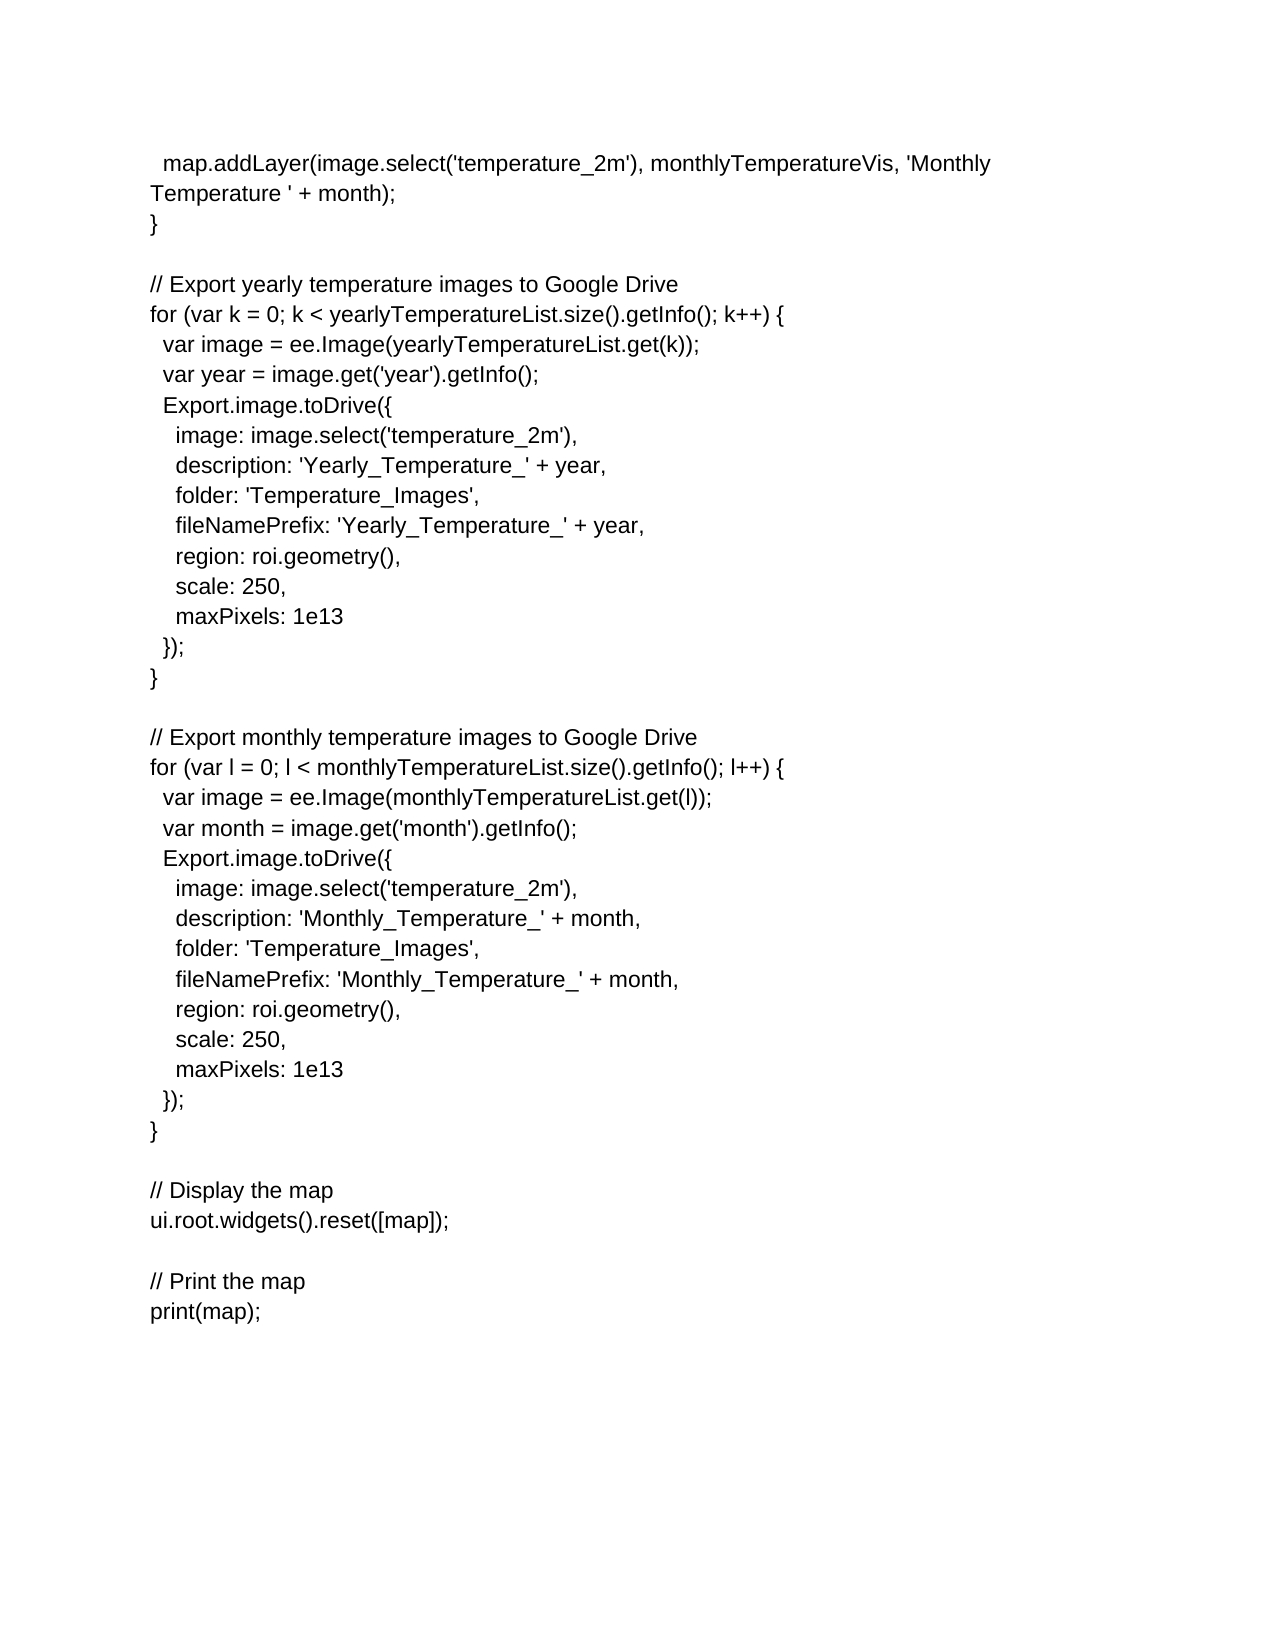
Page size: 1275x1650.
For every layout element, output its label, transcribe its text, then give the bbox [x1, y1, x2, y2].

text region: roi.geometry(), [150, 543, 1125, 569]
text image: image.select('temperature_2m'), [150, 875, 1125, 901]
text region: roi.geometry(), [150, 996, 1125, 1022]
text print(map); [150, 1298, 1125, 1324]
text // Display the map [150, 1177, 1125, 1203]
text for (var k = 0; k < yearlyTemperatureList.size().getInfo(); k++) { [150, 301, 1125, 327]
text scale: 250, [150, 573, 1125, 599]
text var year = image.get('year').getInfo(); [150, 361, 1125, 388]
text folder: 'Temperature_Images', [150, 482, 1125, 509]
text fileNamePrefix: 'Monthly_Temperature_' + month, [150, 966, 1125, 992]
text // Export yearly temperature images to Google Drive [150, 271, 1125, 297]
text } [150, 663, 1125, 690]
text for (var l = 0; l < monthlyTemperatureList.size().getInfo(); l++) { [150, 754, 1125, 781]
text description: 'Yearly_Temperature_' + year, [150, 452, 1125, 478]
text } [150, 1117, 1125, 1143]
text map.addLayer(image.select('temperature_2m'), monthlyTemperatureVis, 'Monthly Temperature ' + month); [150, 150, 1125, 207]
text ui.root.widgets().reset([map]); [150, 1207, 1125, 1234]
text maxPixels: 1e13 [150, 1056, 1125, 1083]
text maxPixels: 1e13 [150, 603, 1125, 629]
text } [150, 210, 1125, 237]
text var month = image.get('month').getInfo(); [150, 814, 1125, 841]
text scale: 250, [150, 1026, 1125, 1052]
text folder: 'Temperature_Images', [150, 935, 1125, 962]
text Export.image.toDrive({ [150, 845, 1125, 871]
text // Export monthly temperature images to Google Drive [150, 724, 1125, 750]
text }); [150, 1086, 1125, 1113]
text var image = ee.Image(monthlyTemperatureList.get(l)); [150, 784, 1125, 811]
text // Print the map [150, 1268, 1125, 1294]
text var image = ee.Image(yearlyTemperatureList.get(k)); [150, 331, 1125, 358]
text Export.image.toDrive({ [150, 392, 1125, 418]
text image: image.select('temperature_2m'), [150, 422, 1125, 448]
text fileNamePrefix: 'Yearly_Temperature_' + year, [150, 512, 1125, 539]
text description: 'Monthly_Temperature_' + month, [150, 905, 1125, 932]
text }); [150, 633, 1125, 660]
